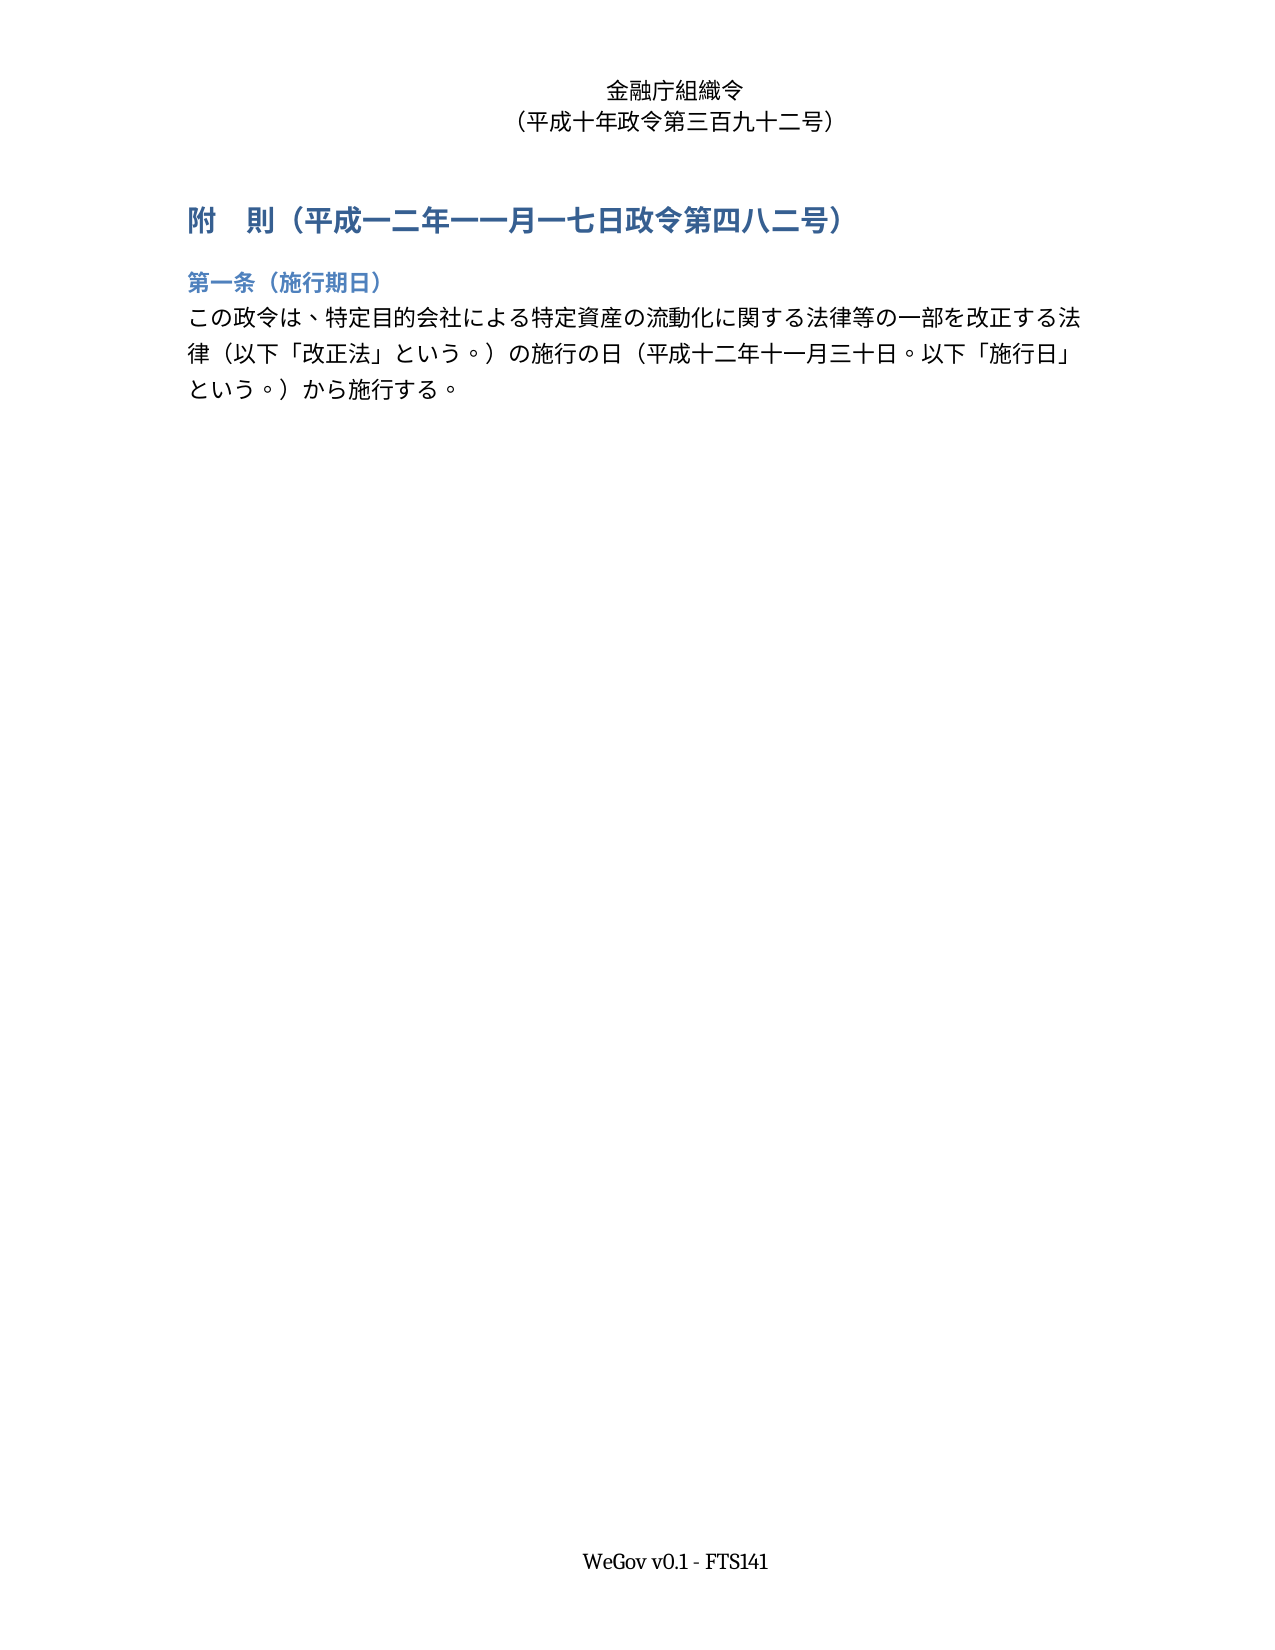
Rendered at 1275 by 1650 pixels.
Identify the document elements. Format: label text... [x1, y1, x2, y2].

text この政令は、特定目的会社による特定資産の流動化に関する法律等の一部を改正する法律（以下「改正法」という。）の施行の日（平成十二年十一月三十日。以下「施行日」という。）から施行する。 [187, 302, 1087, 406]
subtitle 第一条（施行期日） [187, 266, 1087, 298]
subtitle 附 則（平成一二年一一月一七日政令第四八二号） [187, 200, 1087, 240]
